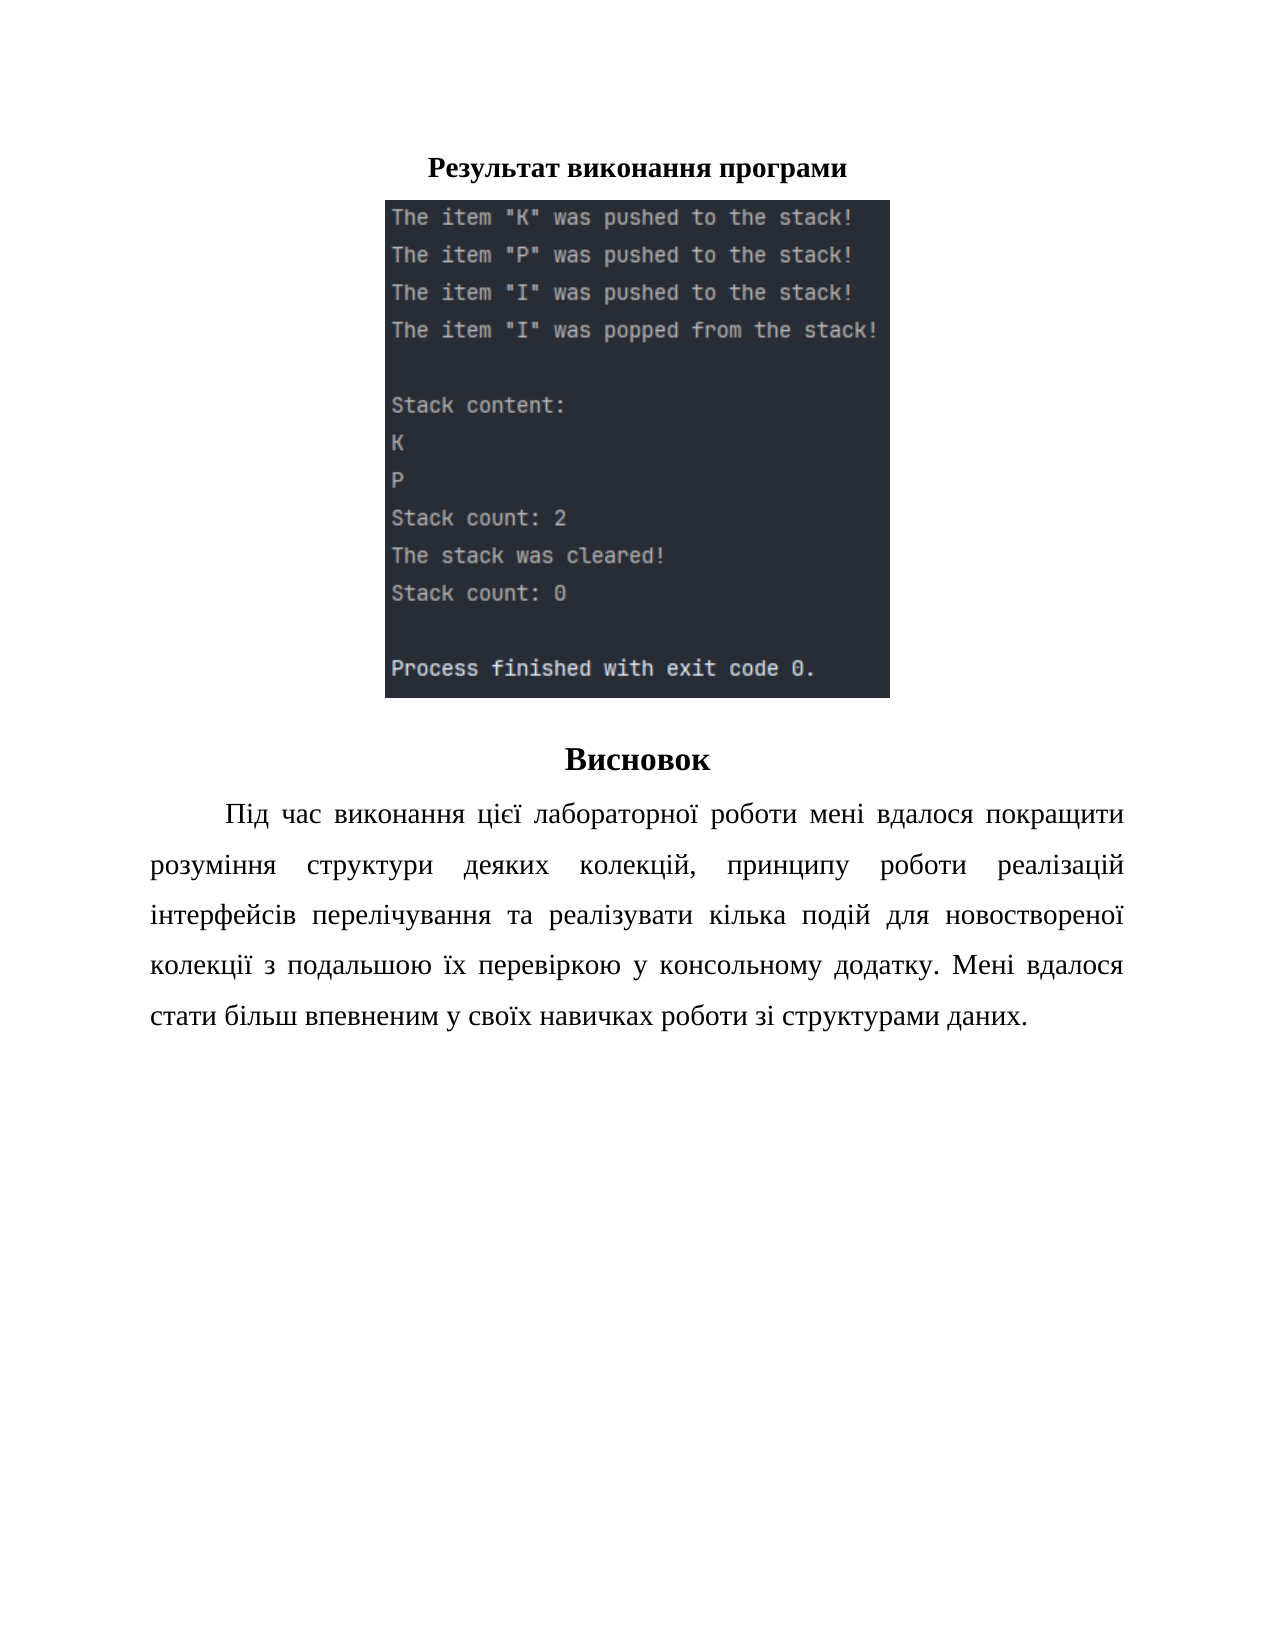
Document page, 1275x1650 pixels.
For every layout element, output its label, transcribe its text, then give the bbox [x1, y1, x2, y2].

text Під час виконання цієї лабораторної роботи мені вдалося покращити розуміння структури деяких колекцій, принципу роботи реалізацій інтерфейсів перелічування та реалізувати кілька подій для новоствореної колекції з подальшою їх перевіркою у консольному додатку. Мені вдалося стати більш впевненим у своїх навичках роботи зі структурами даних. [150, 797, 1125, 1031]
subtitle Висновок [150, 739, 1125, 777]
picture [385, 200, 890, 698]
subtitle Результат виконання програми [150, 150, 1125, 183]
